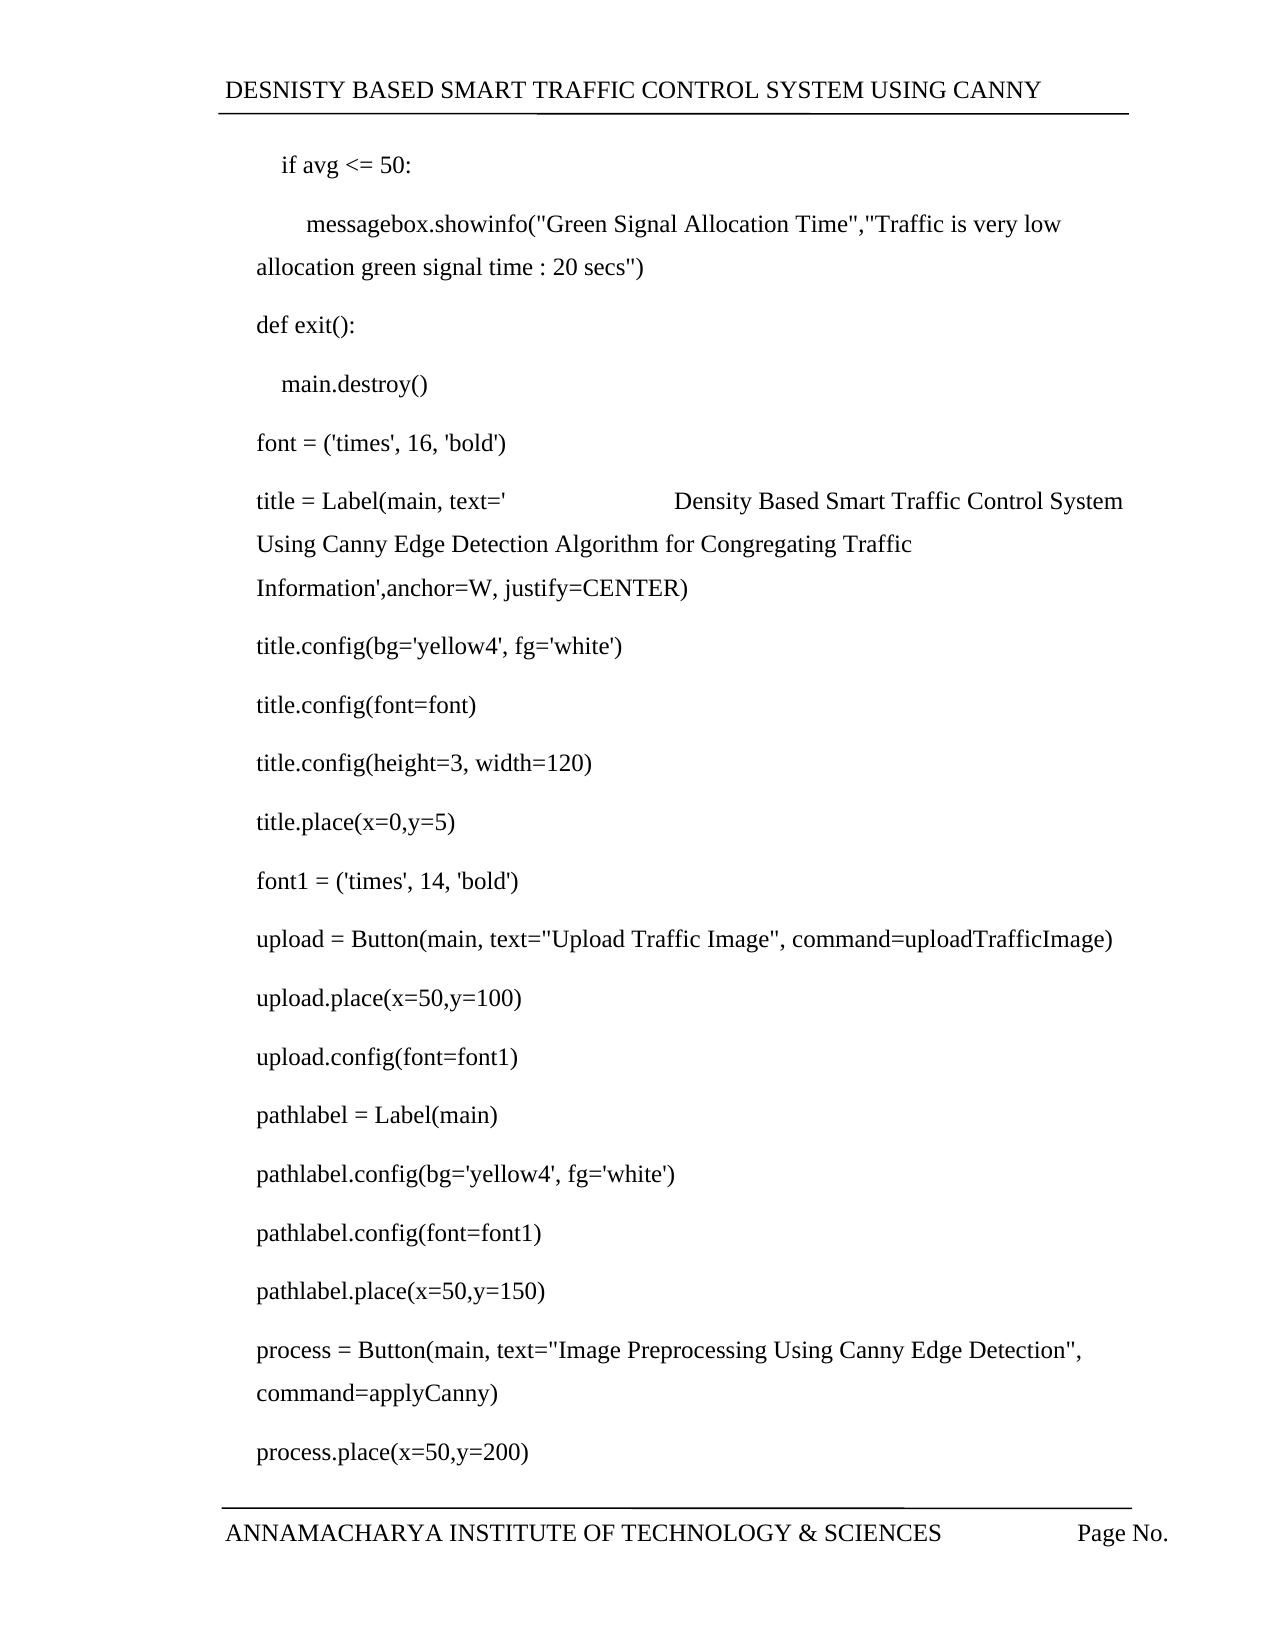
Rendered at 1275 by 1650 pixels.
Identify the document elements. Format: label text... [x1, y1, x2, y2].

text if avg <= 50: [256, 150, 1125, 179]
text title.config(font=font) [256, 690, 1125, 719]
text title = Label(main, text=' Density Based Smart Traffic Control System Using Canny Edge Detection Algorithm for Congregating Traffic Information',anchor=W, justify=CENTER) [256, 486, 1125, 601]
text title.config(bg='yellow4', fg='white') [256, 631, 1125, 660]
text font1 = ('times', 14, 'bold') [256, 866, 1125, 894]
text pathlabel = Label(main) [256, 1100, 1125, 1129]
text title.config(height=3, width=120) [256, 748, 1125, 777]
text font = ('times', 16, 'bold') [256, 428, 1125, 456]
text process.place(x=50,y=200) [256, 1437, 1125, 1466]
text upload = Button(main, text="Upload Traffic Image", command=uploadTrafficImage) [256, 924, 1125, 953]
text main.destroy() [256, 369, 1125, 398]
text def exit(): [256, 310, 1125, 339]
text pathlabel.config(font=font1) [256, 1218, 1125, 1246]
text upload.place(x=50,y=100) [256, 983, 1125, 1012]
text messagebox.showinfo("Green Signal Allocation Time","Traffic is very low allocation green signal time : 20 secs") [256, 209, 1125, 281]
text pathlabel.place(x=50,y=150) [256, 1276, 1125, 1305]
text process = Button(main, text="Image Preprocessing Using Canny Edge Detection", command=applyCanny) [256, 1335, 1125, 1407]
text upload.config(font=font1) [256, 1042, 1125, 1071]
text title.place(x=0,y=5) [256, 807, 1125, 836]
text pathlabel.config(bg='yellow4', fg='white') [256, 1159, 1125, 1188]
